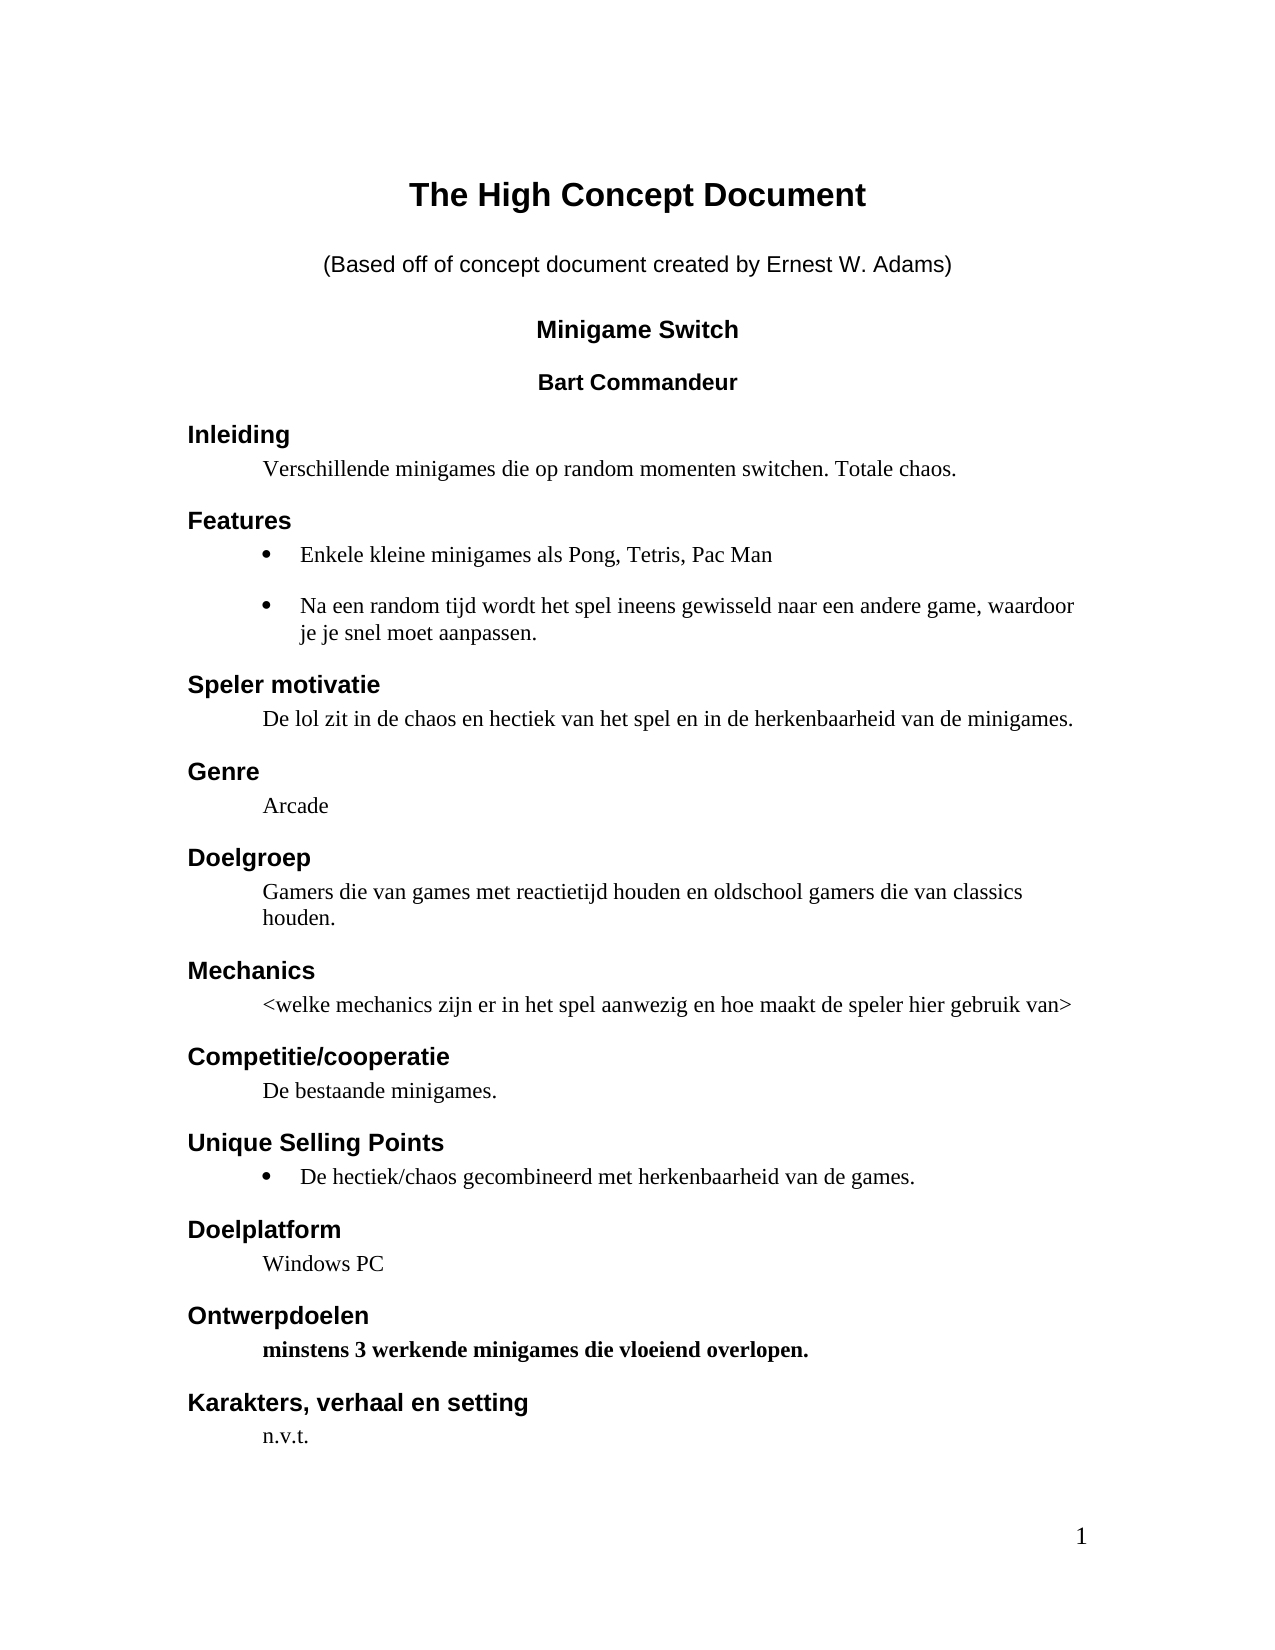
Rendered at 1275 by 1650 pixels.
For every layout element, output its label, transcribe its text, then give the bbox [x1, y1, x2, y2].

text De lol zit in de chaos en hectiek van het spel en in de herkenbaarheid van de minigames. [262, 705, 1087, 732]
subtitle Bart Commandeur [187, 368, 1087, 395]
subtitle Ontwerpdoelen [187, 1301, 1087, 1330]
subtitle Doelgroep [187, 843, 1087, 872]
text Gamers die van games met reactietijd houden en oldschool gamers die van classics houden. [262, 878, 1087, 931]
subtitle Competitie/cooperatie [187, 1042, 1087, 1071]
subtitle Mechanics [187, 956, 1087, 984]
text De bestaande minigames. [262, 1077, 1087, 1103]
text Windows PC [262, 1250, 1087, 1276]
subtitle Speler motivatie [187, 670, 1087, 699]
subtitle (Based off of concept document created by Ernest W. Adams) [187, 251, 1087, 277]
subtitle Doelplatform [187, 1215, 1087, 1243]
list De hectiek/chaos gecombineerd met herkenbaarheid van de games. [262, 1163, 1087, 1190]
text <welke mechanics zijn er in het spel aanwezig en hoe maakt de speler hier gebruik van> [262, 991, 1087, 1017]
subtitle Features [187, 506, 1087, 535]
list Enkele kleine minigames als Pong, Tetris, Pac Man [262, 541, 1087, 568]
title The High Concept Document [187, 175, 1087, 213]
subtitle Minigame Switch [187, 315, 1087, 343]
text n.v.t. [262, 1422, 1087, 1449]
text minstens 3 werkende minigames die vloeiend overlopen. [262, 1336, 1087, 1362]
list Na een random tijd wordt het spel ineens gewisseld naar een andere game, waardoor je je snel moet aanpassen. [262, 593, 1087, 645]
subtitle Unique Selling Points [187, 1128, 1087, 1157]
subtitle Karakters, verhaal en setting [187, 1387, 1087, 1416]
text Arcade [262, 792, 1087, 818]
subtitle Inleiding [187, 420, 1087, 449]
text Verschillende minigames die op random momenten switchen. Totale chaos. [262, 455, 1087, 481]
subtitle Genre [187, 757, 1087, 785]
